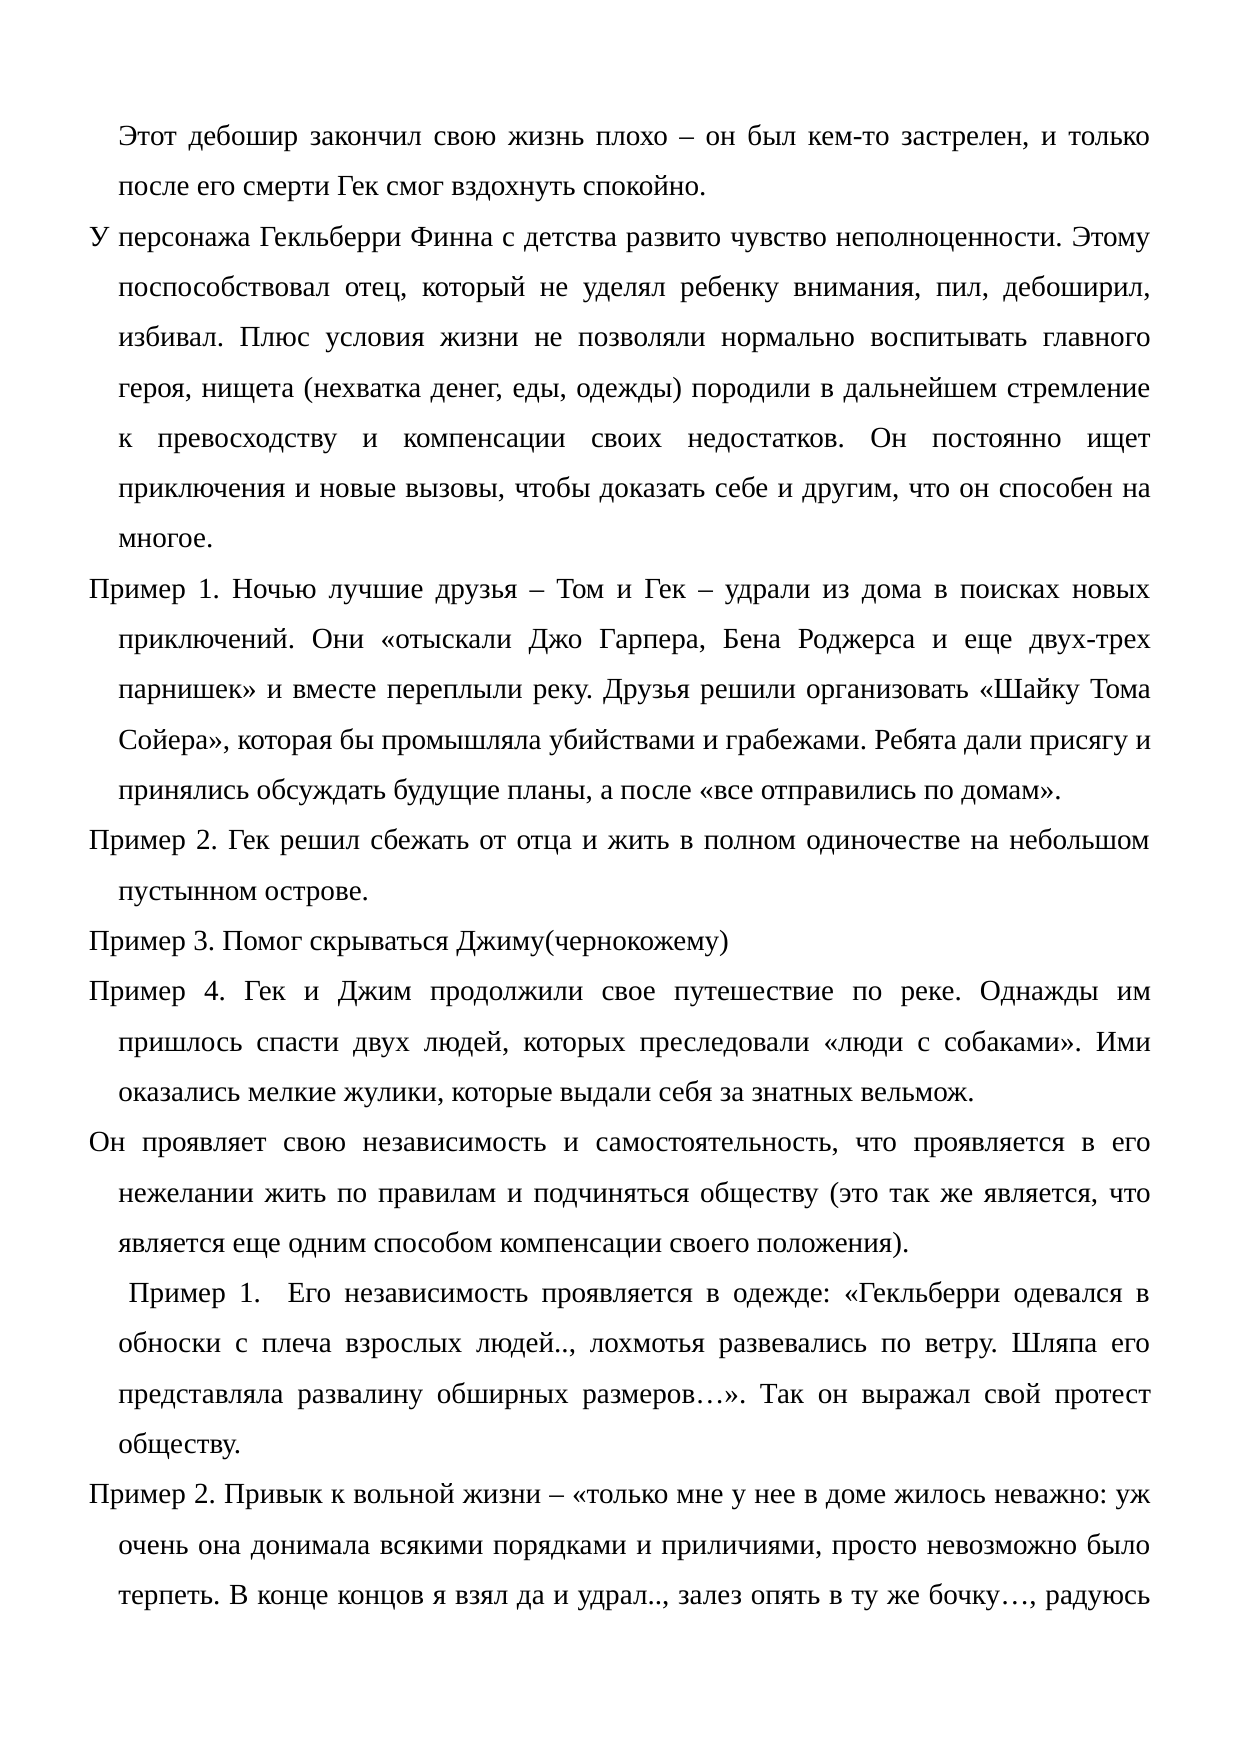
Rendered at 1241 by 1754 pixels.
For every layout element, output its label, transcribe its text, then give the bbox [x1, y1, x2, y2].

text Он проявляет свою независимость и самостоятельность, что проявляется в его нежелании жить по правилам и подчиняться обществу (это так же является, что является еще одним способом компенсации своего положения). [88, 1124, 1152, 1258]
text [88, 1477, 1152, 1611]
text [88, 118, 1152, 202]
text Пример 2. Гек решил сбежать от отца и жить в полном одиночестве на небольшом пустынном острове. [88, 822, 1152, 906]
text У персонажа Гекльберри Финна с детства развито чувство неполноценности. Этому поспособствовал отец, который не уделял ребенку внимания, пил, дебоширил, избивал. Плюс условия жизни не позволяли нормально воспитывать главного героя, нищета (нехватка денег, еды, одежды) породили в дальнейшем стремление к превосходству и компенсации своих недостатков. Он постоянно ищет приключения и новые вызовы, чтобы доказать себе и другим, что он способен на многое. [88, 219, 1152, 554]
text Пример 1. Ночью лучшие друзья – Том и Гек – удрали из дома в поисках новых приключений. Они «отыскали Джо Гарпера, Бена Роджерса и еще двух-трех парнишек» и вместе переплыли реку. Друзья решили организовать «Шайку Тома Сойера», которая бы промышляла убийствами и грабежами. Ребята дали присягу и принялись обсуждать будущие планы, а после «все отправились по домам». [88, 571, 1152, 806]
text Пример 3. Помог скрываться Джиму(чернокожему) [88, 923, 1152, 957]
text Пример 4. Гек и Джим продолжили свое путешествие по реке. Однажды им пришлось спасти двух людей, которых преследовали «люди с собаками». Ими оказались мелкие жулики, которые выдали себя за знатных вельмож. [88, 973, 1152, 1108]
text Пример 1. Его независимость проявляется в одежде: «Гекльберри одевался в обноски с плеча взрослых людей.., лохмотья развевались по ветру. Шляпа его представляла развалину обширных размеров…». Так он выражал свой протест обществу. [88, 1275, 1152, 1460]
